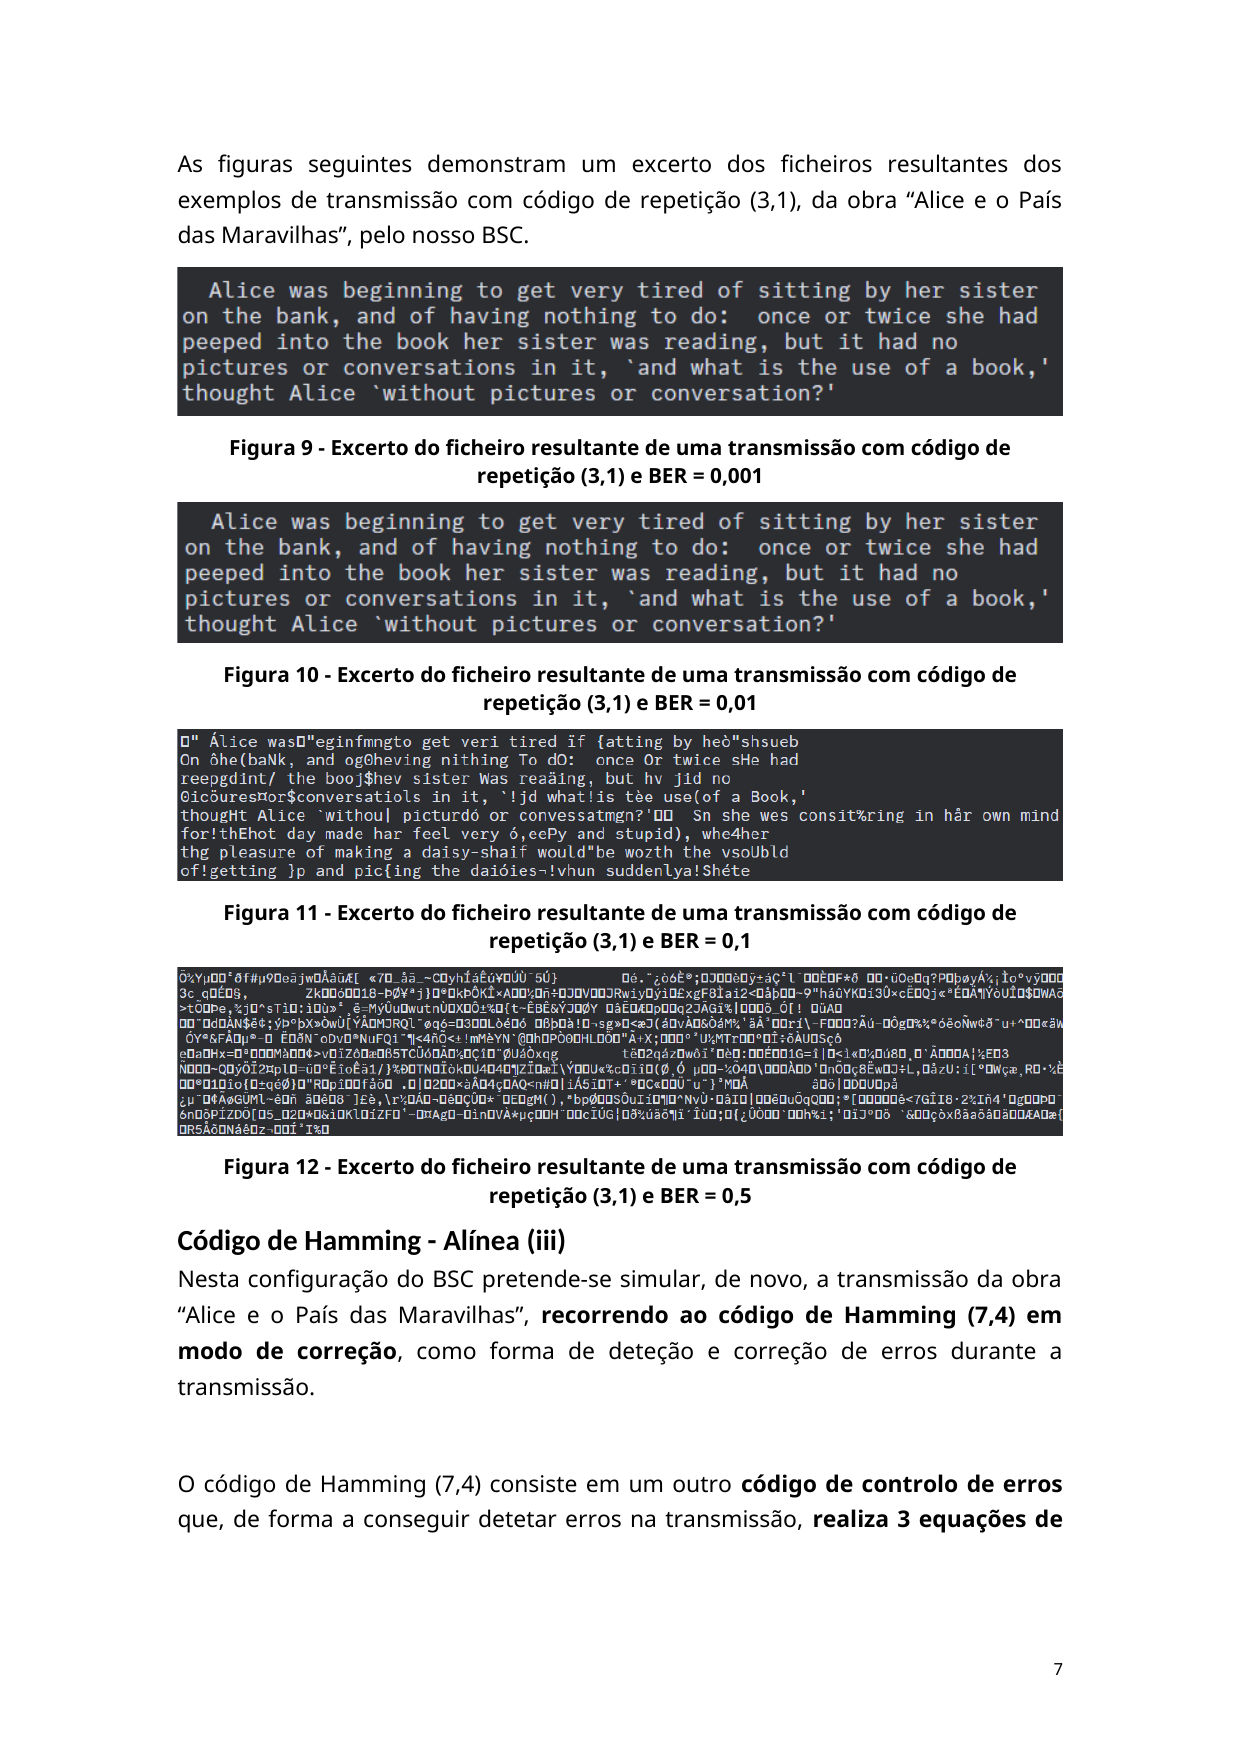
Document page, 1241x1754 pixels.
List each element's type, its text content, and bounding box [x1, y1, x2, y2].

text Figura 11 - Excerto do ficheiro resultante de uma transmissão com código de repetição (3,1) e BER = 0,1 [177, 898, 1063, 955]
text Nesta configuração do BSC pretende-se simular, de novo, a transmissão da obra “Alice e o País das Maravilhas”, recorrendo ao código de Hamming (7,4) em modo de correção, como forma de deteção e correção de erros durante a transmissão. [177, 1263, 1063, 1402]
text As figuras seguintes demonstram um excerto dos ficheiros resultantes dos exemplos de transmissão com código de repetição (3,1), da obra “Alice e o País das Maravilhas”, pelo nosso BSC. [177, 148, 1063, 251]
text Figura 12 - Excerto do ficheiro resultante de uma transmissão com código de repetição (3,1) e BER = 0,5 [177, 1152, 1063, 1209]
picture [177, 729, 1063, 881]
text Figura 9 - Excerto do ficheiro resultante de uma transmissão com código de repetição (3,1) e BER = 0,001 [177, 433, 1063, 489]
picture [177, 502, 1063, 643]
text Figura 10 - Excerto do ficheiro resultante de uma transmissão com código de repetição (3,1) e BER = 0,01 [177, 660, 1063, 717]
picture [177, 267, 1063, 416]
picture [177, 967, 1063, 1136]
subtitle Código de Hamming - Alínea (iii) [177, 1222, 1063, 1257]
